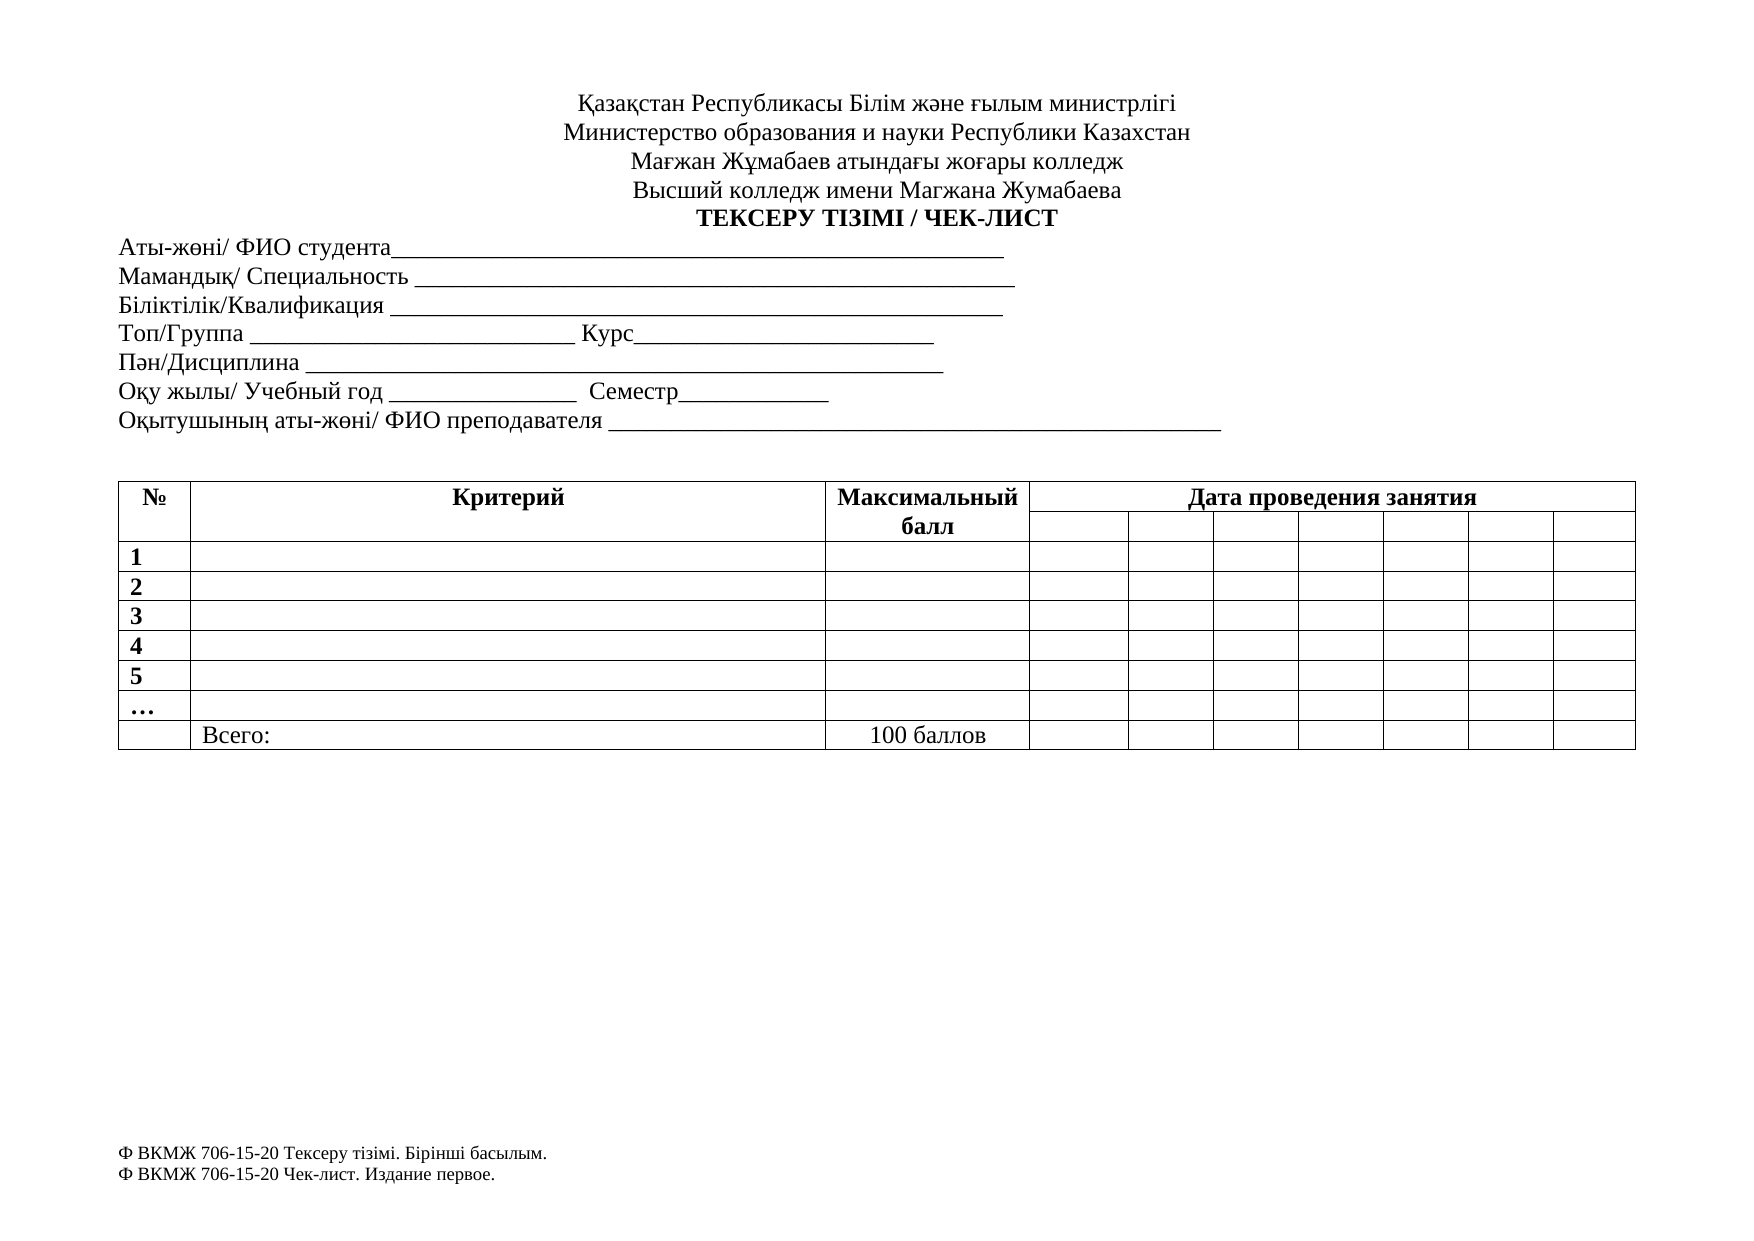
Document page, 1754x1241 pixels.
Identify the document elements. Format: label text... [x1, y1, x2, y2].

table_cell [1469, 721, 1553, 749]
table_cell [1129, 661, 1213, 690]
table_cell [1469, 691, 1553, 719]
table_cell [1384, 601, 1468, 630]
table_cell [1214, 661, 1298, 690]
table_cell [1384, 512, 1468, 541]
table_cell [1554, 601, 1635, 630]
table_cell [1214, 572, 1298, 600]
text ТЕКСЕРУ ТІЗІМІ / ЧЕК-ЛИСТ [118, 203, 1636, 232]
table_cell [1129, 572, 1213, 600]
table_cell [826, 661, 1029, 690]
table_header Максимальный балл [826, 482, 1029, 541]
table_cell [191, 542, 825, 571]
table_cell [1554, 542, 1635, 571]
table_cell [1299, 661, 1383, 690]
table_cell [1214, 542, 1298, 571]
table_cell [1469, 631, 1553, 660]
table_cell [1299, 691, 1383, 719]
table_cell [191, 601, 825, 630]
table_cell [826, 572, 1029, 600]
table_cell [1299, 631, 1383, 660]
table_cell [1554, 631, 1635, 660]
table_header Дата проведения занятия [1030, 482, 1635, 511]
table_cell [1030, 512, 1128, 541]
table_cell [1129, 512, 1213, 541]
table_cell [1384, 631, 1468, 660]
table_cell [1384, 572, 1468, 600]
text Мамандық/ Специальность ________________________________________________ [118, 261, 1636, 290]
text Оқу жылы/ Учебный год _______________ Семестр____________ [118, 376, 1636, 405]
table_cell [1469, 661, 1553, 690]
text Аты-жөні/ ФИО студента_________________________________________________ [118, 232, 1636, 261]
table_cell [1469, 542, 1553, 571]
text Мағжан Жұмабаев атындағы жоғары колледж [118, 146, 1636, 175]
table_cell [1299, 601, 1383, 630]
table_cell 1 [119, 542, 190, 571]
table_cell Всего: [191, 721, 825, 749]
table_cell 2 [119, 572, 190, 600]
text Министерство образования и науки Республики Казахстан [118, 117, 1636, 146]
table_cell [1299, 542, 1383, 571]
table_cell [1030, 661, 1128, 690]
table_cell [1554, 572, 1635, 600]
table_cell [1030, 542, 1128, 571]
table_cell [1469, 512, 1553, 541]
text Топ/Группа __________________________ Курс________________________ [118, 318, 1636, 347]
table_cell 5 [119, 661, 190, 690]
text Біліктілік/Квалификация _________________________________________________ [118, 290, 1636, 318]
text Высший колледж имени Магжана Жумабаева [118, 175, 1636, 203]
table_cell [191, 691, 825, 719]
table_cell [1030, 691, 1128, 719]
text Оқытушының аты-жөні/ ФИО преподавателя _________________________________________________ [118, 405, 1636, 433]
table_cell [1384, 691, 1468, 719]
table_cell 4 [119, 631, 190, 660]
table_cell 100 баллов [826, 721, 1029, 749]
table_cell [1384, 721, 1468, 749]
table_cell [1214, 691, 1298, 719]
table_cell [826, 691, 1029, 719]
table_cell [1299, 512, 1383, 541]
table_cell [1214, 601, 1298, 630]
table_cell [1554, 512, 1635, 541]
table_cell [1214, 721, 1298, 749]
table_cell [1030, 572, 1128, 600]
table_cell [1129, 542, 1213, 571]
table_header № [119, 482, 190, 541]
table_cell 3 [119, 601, 190, 630]
text Қазақстан Республикасы Бiлiм және ғылым министрлiгi [118, 88, 1636, 117]
table_cell [1030, 721, 1128, 749]
table_cell [1129, 691, 1213, 719]
table_cell [191, 631, 825, 660]
table_cell [1469, 572, 1553, 600]
table_cell [1554, 721, 1635, 749]
table_cell [119, 721, 190, 749]
table_cell [191, 572, 825, 600]
table_cell [1554, 691, 1635, 719]
table_cell [1469, 601, 1553, 630]
table_cell [191, 661, 825, 690]
table_cell [1030, 601, 1128, 630]
table_header Критерий [191, 482, 825, 541]
table_cell [1214, 631, 1298, 660]
table_cell [1129, 721, 1213, 749]
table_cell [1129, 601, 1213, 630]
table_cell [1299, 572, 1383, 600]
table_cell [826, 631, 1029, 660]
table_cell [1554, 661, 1635, 690]
table_cell [826, 542, 1029, 571]
table_cell [1129, 631, 1213, 660]
table_cell [1384, 542, 1468, 571]
table_cell [1299, 721, 1383, 749]
table_cell [1214, 512, 1298, 541]
text Пән/Дисциплина ___________________________________________________ [118, 347, 1636, 376]
table_cell … [119, 691, 190, 719]
table_cell [1384, 661, 1468, 690]
table_cell [826, 601, 1029, 630]
table_cell [1030, 631, 1128, 660]
